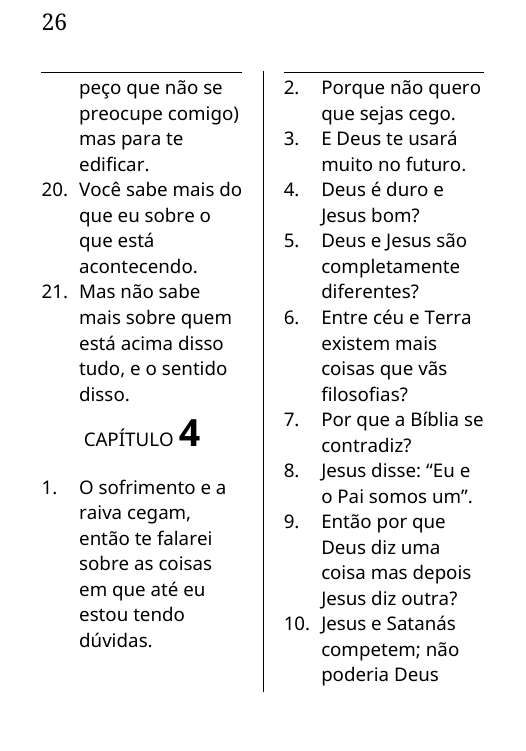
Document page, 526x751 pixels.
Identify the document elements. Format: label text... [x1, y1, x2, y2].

list Entre céu e Terra existem mais coisas que vãs filosofias? [283, 304, 484, 406]
list Porque não quero que sejas cego. [283, 73, 484, 126]
list Não escrevo para falar de mim (e peço que não se preocupe comigo) mas para te edificar. [41, 73, 242, 177]
list Deus é duro e Jesus bom? [283, 177, 484, 228]
list E Deus te usará muito no futuro. [283, 126, 484, 177]
list Por que a Bíblia se contradiz? [283, 406, 484, 457]
list Deus e Jesus são completamente diferentes? [283, 228, 484, 304]
list Então por que Deus diz uma coisa mas depois Jesus diz outra? [283, 508, 484, 611]
list O sofrimento e a raiva cegam, então te falarei sobre as coisas em que até eu estou tendo dúvidas. [41, 471, 242, 653]
list Mas não sabe mais sobre quem está acima disso tudo, e o sentido disso. [41, 279, 242, 406]
text CAPÍTULO 4 [41, 406, 242, 457]
list Jesus e Satanás competem; não poderia Deus simplesmente não o ter criado? [283, 611, 484, 687]
list Você sabe mais do que eu sobre o que está acontecendo. [41, 177, 242, 279]
list Jesus disse: “Eu e o Pai somos um”. [283, 457, 484, 508]
